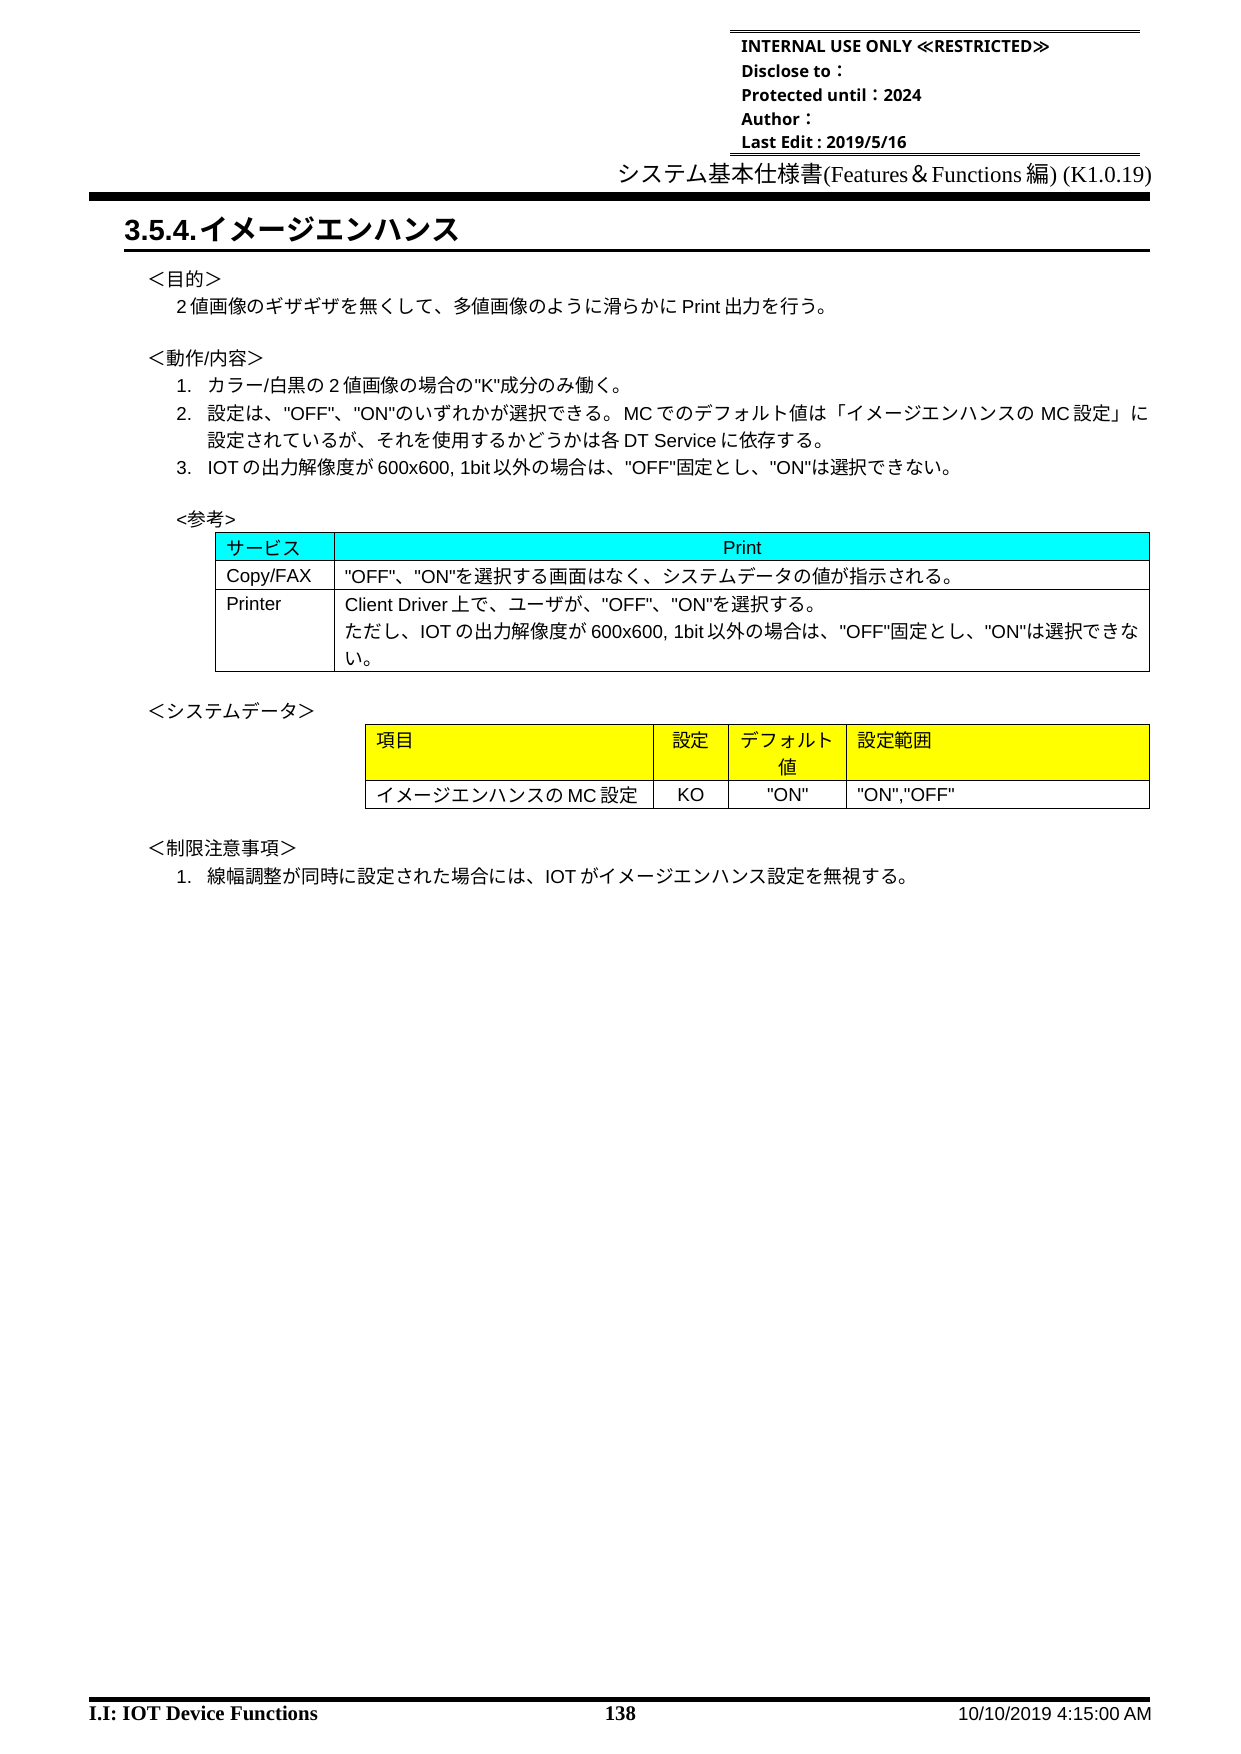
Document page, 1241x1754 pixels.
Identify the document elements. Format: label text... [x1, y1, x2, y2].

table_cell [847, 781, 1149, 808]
list 設定は、"OFF"、"ON"のいずれかが選択できる。MCでのデフォルト値は「イメージエンハンスのMC設定」に設定されているが、それを使用するかどうかは各DT Serviceに依存する。 [176, 398, 1150, 453]
text ＜制限注意事項＞ [148, 834, 1150, 861]
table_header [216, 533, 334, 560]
list カラー/白黒の2値画像の場合の"K"成分のみ働く。 [176, 371, 1150, 398]
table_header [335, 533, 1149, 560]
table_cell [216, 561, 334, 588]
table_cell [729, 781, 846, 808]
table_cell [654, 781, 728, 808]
text 2値画像のギザギザを無くして、多値画像のように滑らかにPrint出力を行う。 [176, 292, 1150, 319]
text ＜システムデータ＞ [148, 697, 1150, 724]
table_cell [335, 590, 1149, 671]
list IOTの出力解像度が600x600, 1bit以外の場合は、"OFF"固定とし、"ON"は選択できない。 [176, 453, 1150, 480]
list 線幅調整が同時に設定された場合には、IOTがイメージエンハンス設定を無視する。 [176, 861, 1150, 888]
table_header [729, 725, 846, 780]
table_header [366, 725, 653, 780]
text ＜動作/内容＞ [148, 344, 1150, 371]
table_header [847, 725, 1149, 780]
subtitle イメージエンハンス [124, 213, 1150, 249]
text <参考> [176, 505, 1150, 532]
text ＜目的＞ [148, 264, 1150, 292]
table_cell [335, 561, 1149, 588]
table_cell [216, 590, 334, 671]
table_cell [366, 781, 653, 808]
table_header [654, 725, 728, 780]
